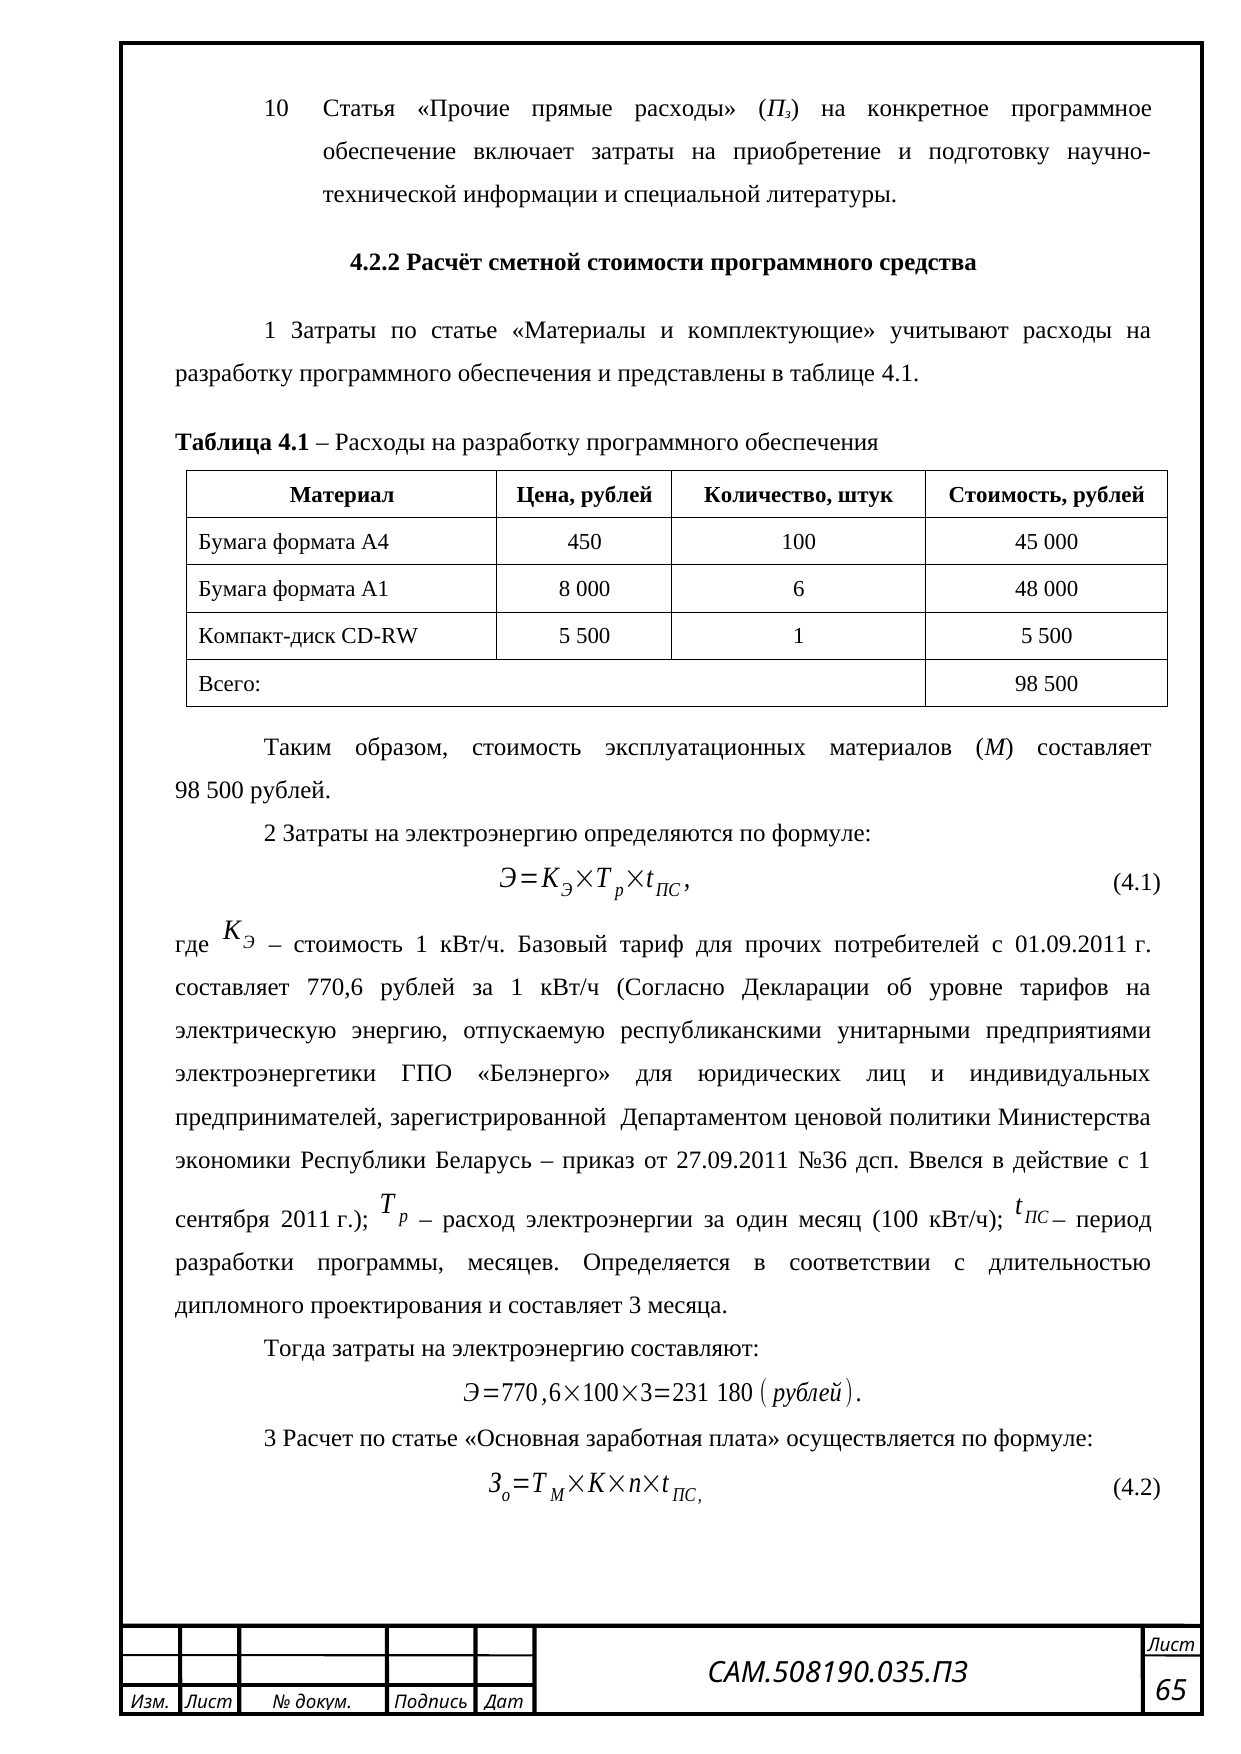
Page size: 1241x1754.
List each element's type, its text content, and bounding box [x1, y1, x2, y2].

table_header [175, 862, 1017, 915]
table_header Цена, рублей [497, 471, 671, 517]
table_cell 1 [672, 613, 925, 659]
table_cell 450 [497, 518, 671, 564]
text Таким образом, стоимость эксплуатационных материалов (М) составляет 98 500 рублей. [175, 732, 1152, 804]
text Тогда затраты на электроэнергию составляют: [175, 1333, 1152, 1362]
table_cell 6 [672, 565, 925, 612]
table_cell 48 000 [926, 565, 1167, 612]
table_cell 98 500 [926, 660, 1167, 706]
table_header (4.2) [1017, 1466, 1172, 1520]
text 1 Затраты по статье «Материалы и комплектующие» учитывают расходы на разработку программного обеспечения и представлены в таблице 4.1. [175, 315, 1152, 387]
text 4.2.2 Расчёт сметной стоимости программного средства [175, 247, 1152, 276]
table_header Количество, штук [672, 471, 925, 517]
table_cell 100 [672, 518, 925, 564]
table_cell 45 000 [926, 518, 1167, 564]
table_header Стоимость, рублей [926, 471, 1167, 517]
table_header Материал [187, 471, 496, 517]
text 3 Расчет по статье «Основная заработная плата» осуществляется по формуле: [175, 1423, 1152, 1452]
list Статья «Прочие прямые расходы» (Пз) на конкретное программное обеспечение включает затраты на приобретение и подготовку научно-технической информации и специальной литературы. [264, 93, 1152, 208]
table_header (4.1) [1017, 862, 1172, 915]
table_cell 5 500 [497, 613, 671, 659]
table_cell Бумага формата А4 [187, 518, 496, 564]
table_cell 8 000 [497, 565, 671, 612]
text Таблица 4.1 – Расходы на разработку программного обеспечения [175, 427, 1152, 455]
table_header [175, 1466, 1017, 1520]
table_cell 5 500 [926, 613, 1167, 659]
table_cell Бумага формата А1 [187, 565, 496, 612]
table_cell Компакт-диск СD-RW [187, 613, 496, 659]
table_cell Всего: [187, 660, 925, 706]
text где – стоимость 1 кВт/ч. Базовый тариф для прочих потребителей с 01.09.2011 г. составляет 770,6 рублей за 1 кВт/ч (Согласно Декларации об уровне тарифов на электрическую энергию, отпускаемую республиканскими унитарными предприятиями электроэнергетики ГПО «Белэнерго» для юридических лиц и индивидуальных предпринимателей, зарегистрированной Департаментом ценовой политики Министерства экономики Республики Беларусь – приказ от 27.09.2011 №36 дсп. Ввелся в действие с 1 сентября 2011 г.); – расход электроэнергии за один месяц (100 кВт/ч); – период разработки программы, месяцев. Определяется в соответствии с длительностью дипломного проектирования и составляет 3 месяца. [175, 915, 1152, 1319]
text 2 Затраты на электроэнергию определяются по формуле: [175, 818, 1152, 847]
